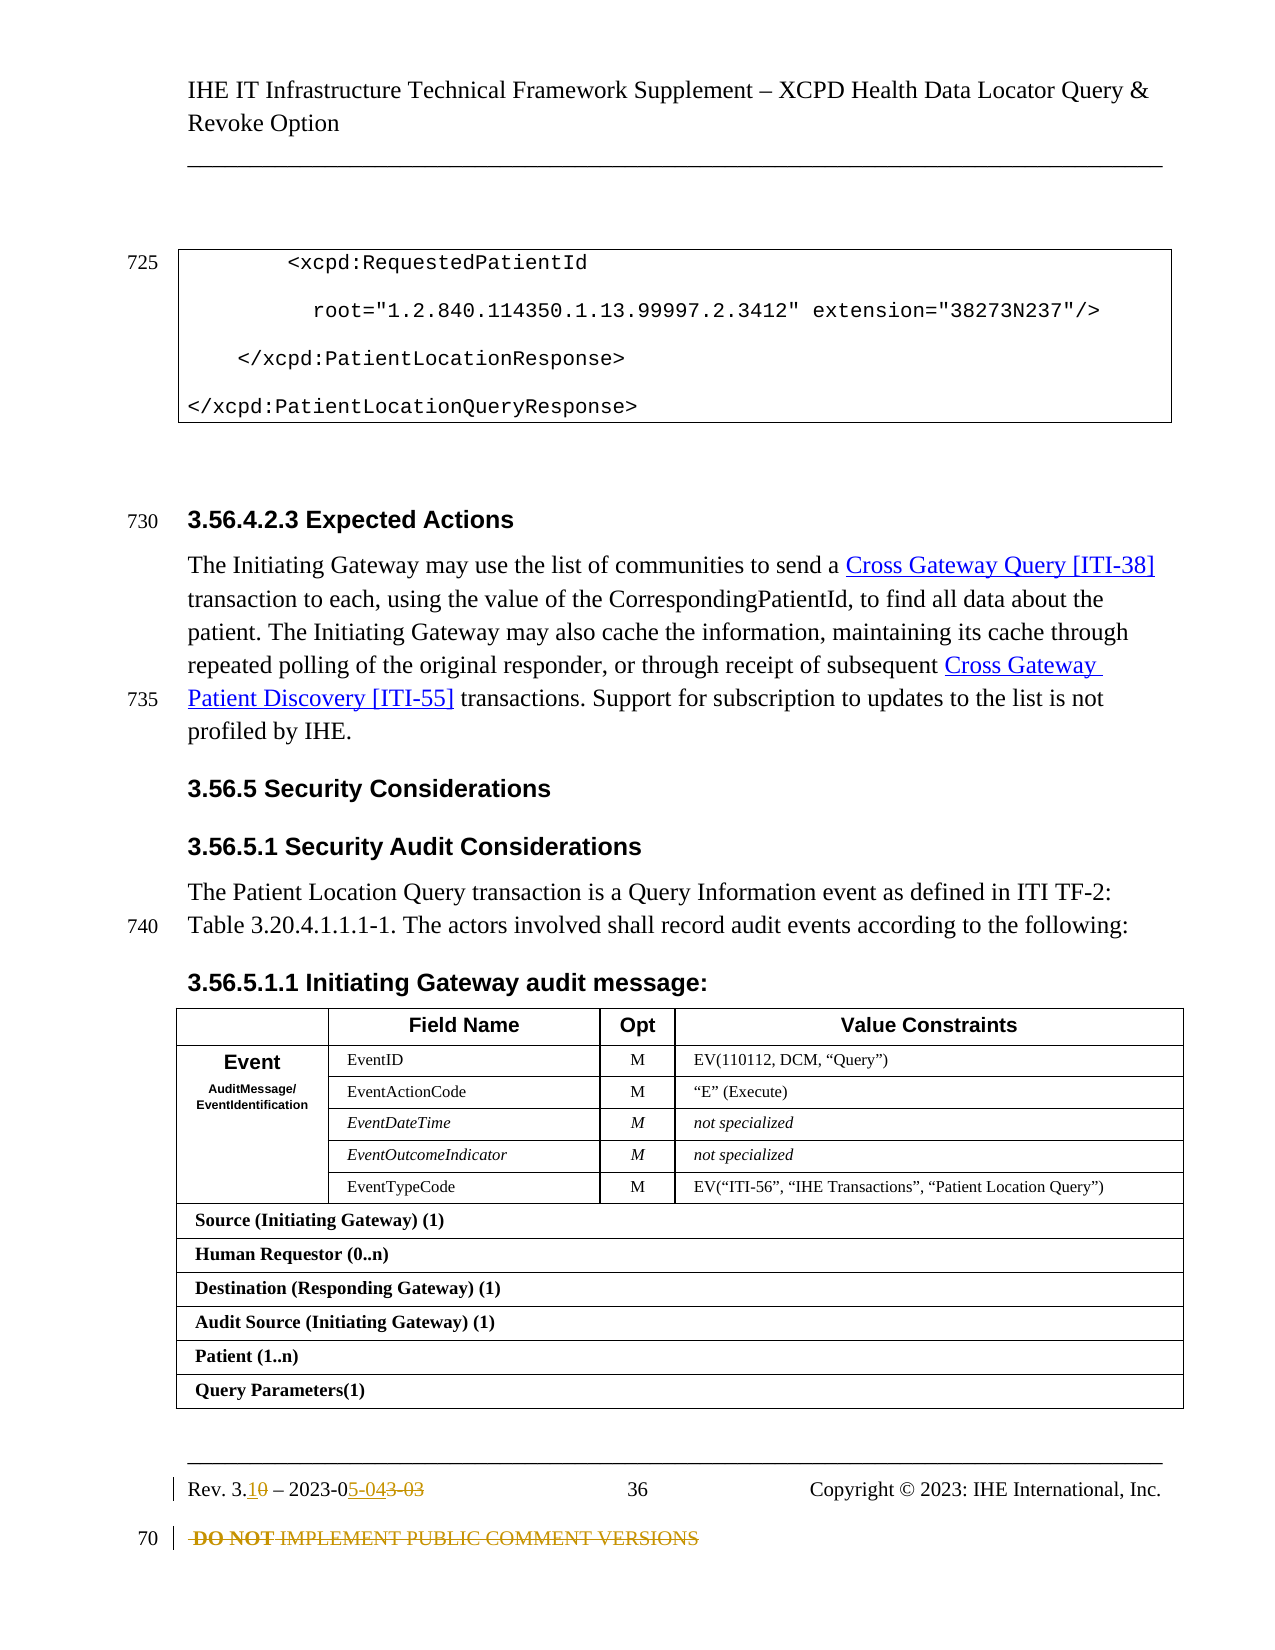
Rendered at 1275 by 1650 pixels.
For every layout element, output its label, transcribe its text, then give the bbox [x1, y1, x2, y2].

table_cell EventDateTime [329, 1109, 599, 1140]
table_cell Human Requestor (0..n) [177, 1239, 1183, 1272]
table_header Opt [601, 1009, 674, 1044]
table_cell “E” (Execute) [676, 1077, 1183, 1108]
text </xcpd:PatientLocationQueryResponse> [179, 393, 1171, 422]
table_cell not specialized [676, 1141, 1183, 1172]
table_header Field Name [329, 1009, 599, 1044]
table_cell EventOutcomeIndicator [329, 1141, 599, 1172]
table_cell Patient (1..n) [177, 1341, 1183, 1374]
table_cell Event AuditMessage/ EventIdentification [177, 1046, 328, 1203]
table_cell EventActionCode [329, 1077, 599, 1108]
table_cell EV(“ITI-56”, “IHE Transactions”, “Patient Location Query”) [676, 1173, 1183, 1203]
table_header Value Constraints [676, 1009, 1183, 1044]
table_cell M [601, 1141, 674, 1172]
text root="1.2.840.114350.1.13.99997.2.3412" extension="38273N237"/> [179, 297, 1171, 323]
table_cell Query Parameters(1) [177, 1375, 1183, 1408]
table_cell not specialized [676, 1109, 1183, 1140]
table_cell Audit Source (Initiating Gateway) (1) [177, 1307, 1183, 1340]
subtitle 3.56.4.2.3 Expected Actions [187, 505, 1162, 534]
table_cell Source (Initiating Gateway) (1) [177, 1204, 1183, 1237]
table_cell EventTypeCode [329, 1173, 599, 1203]
table_cell M [601, 1077, 674, 1108]
text The Initiating Gateway may use the list of communities to send a Cross Gateway Query [ITI-38] transaction to each, using the value of the CorrespondingPatientId, to find all data about the patient. The Initiating Gateway may also cache the information, maintaining its cache through repeated polling of the original responder, or through receipt of subsequent Cross Gateway Patient Discovery [ITI-55] transactions. Support for subscription to updates to the list is not profiled by IHE. [187, 551, 1162, 744]
table_cell EV(110112, DCM, “Query”) [676, 1046, 1183, 1076]
subtitle 3.56.5 Security Considerations [187, 774, 1162, 802]
text </xcpd:PatientLocationResponse> [179, 345, 1171, 372]
table_cell M [601, 1109, 674, 1140]
subtitle 3.56.5.1.1 Initiating Gateway audit message: [187, 968, 1162, 997]
table_cell EventID [329, 1046, 599, 1076]
table_cell M [601, 1173, 674, 1203]
text <xcpd:RequestedPatientId [179, 250, 1171, 276]
table_cell Destination (Responding Gateway) (1) [177, 1273, 1183, 1306]
table_cell M [601, 1046, 674, 1076]
subtitle 3.56.5.1 Security Audit Considerations [187, 832, 1162, 861]
table_header [177, 1009, 328, 1044]
text The Patient Location Query transaction is a Query Information event as defined in ITI TF-2: Table 3.20.4.1.1.1-1. The actors involved shall record audit events according to the following: [187, 877, 1162, 939]
